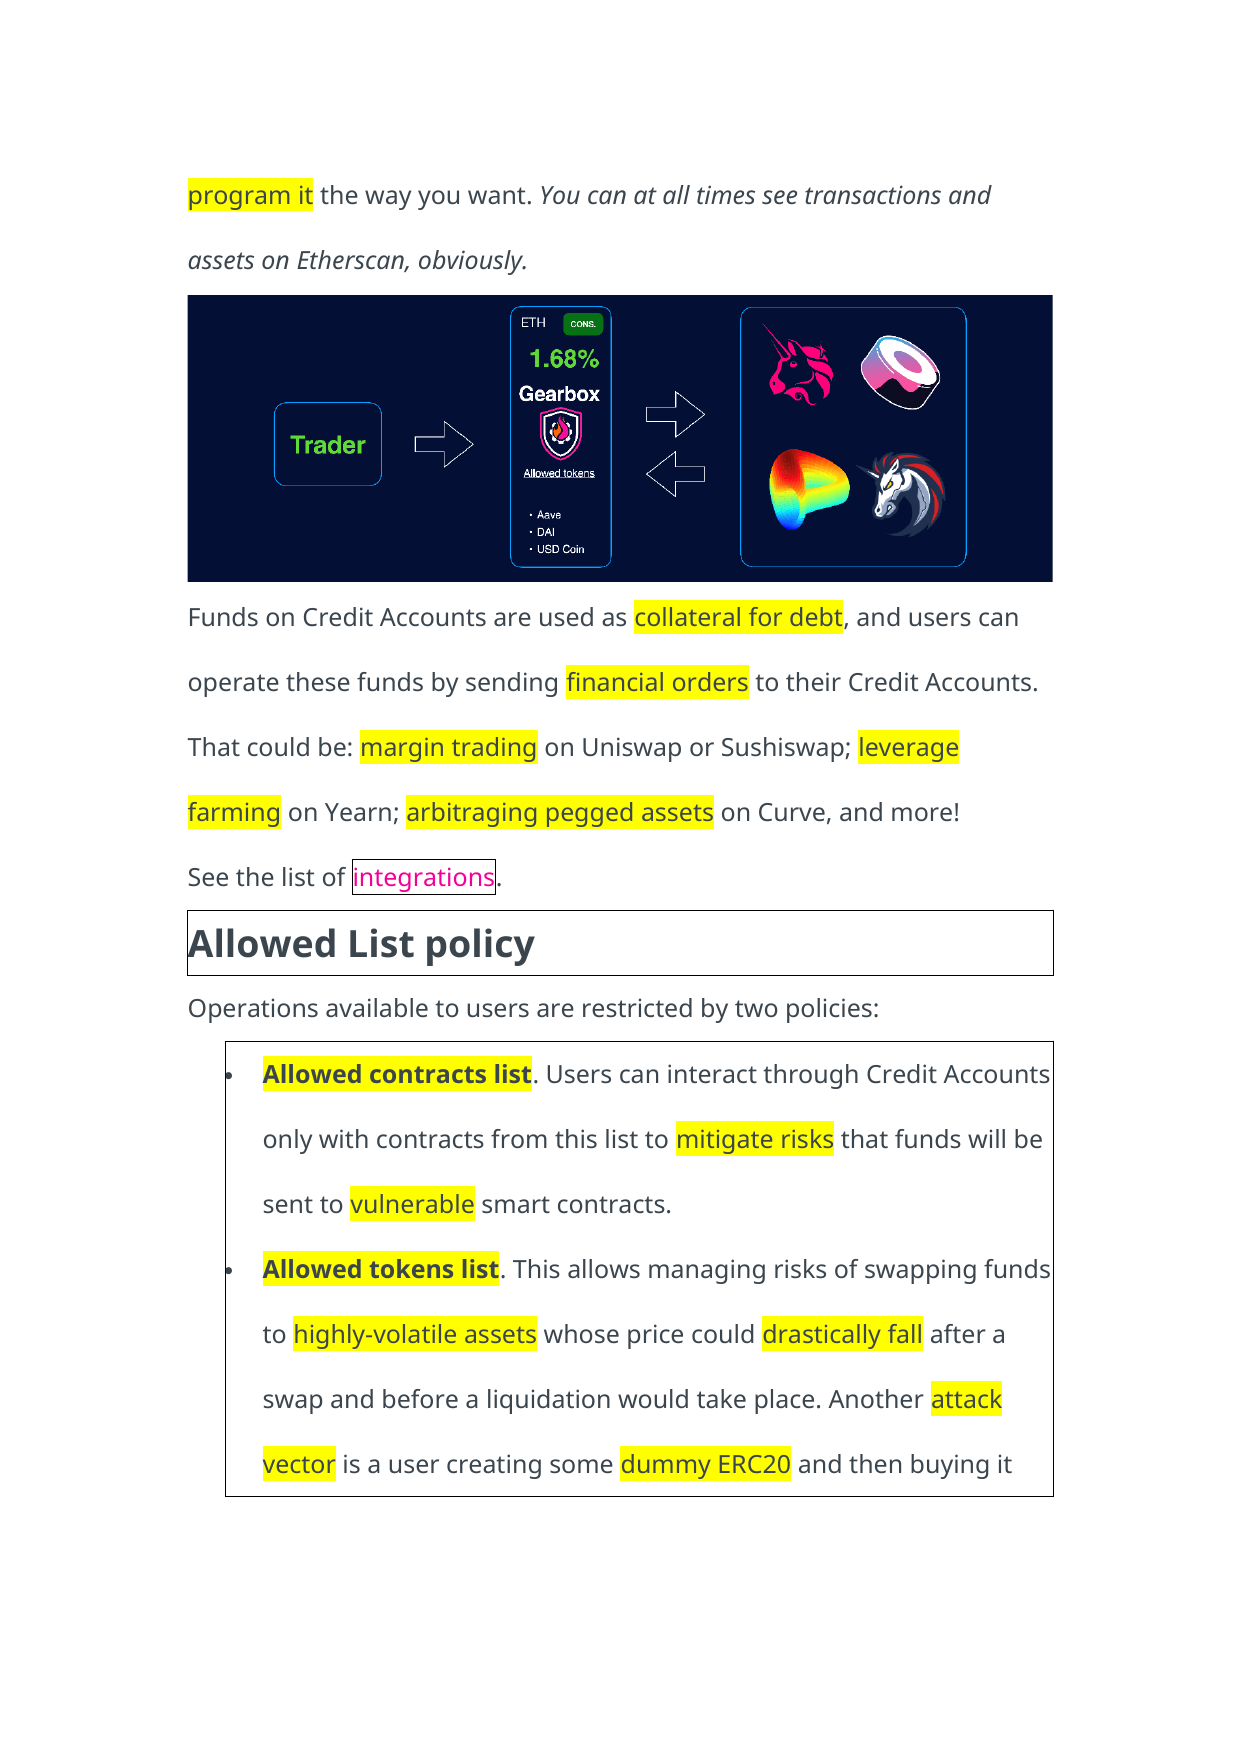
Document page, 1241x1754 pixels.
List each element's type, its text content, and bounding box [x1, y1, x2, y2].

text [187, 162, 1053, 292]
picture [187, 295, 1053, 582]
text See the list of integrations. [187, 844, 1053, 909]
text Funds on Credit Accounts are used as collateral for debt, and users can operate these funds by sending financial orders to their Credit Accounts. That could be: margin trading on Uniswap or Sushiswap; leverage farming on Yearn; arbitraging pegged assets on Curve, and more! [187, 584, 1053, 844]
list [226, 1236, 1053, 1496]
list Allowed contracts list. Users can interact through Credit Accounts only with contracts from this list to mitigate risks that funds will be sent to vulnerable smart contracts. [226, 1042, 1053, 1236]
text Allowed List policy [188, 911, 1053, 975]
text Operations available to users are restricted by two policies: [187, 976, 1053, 1041]
